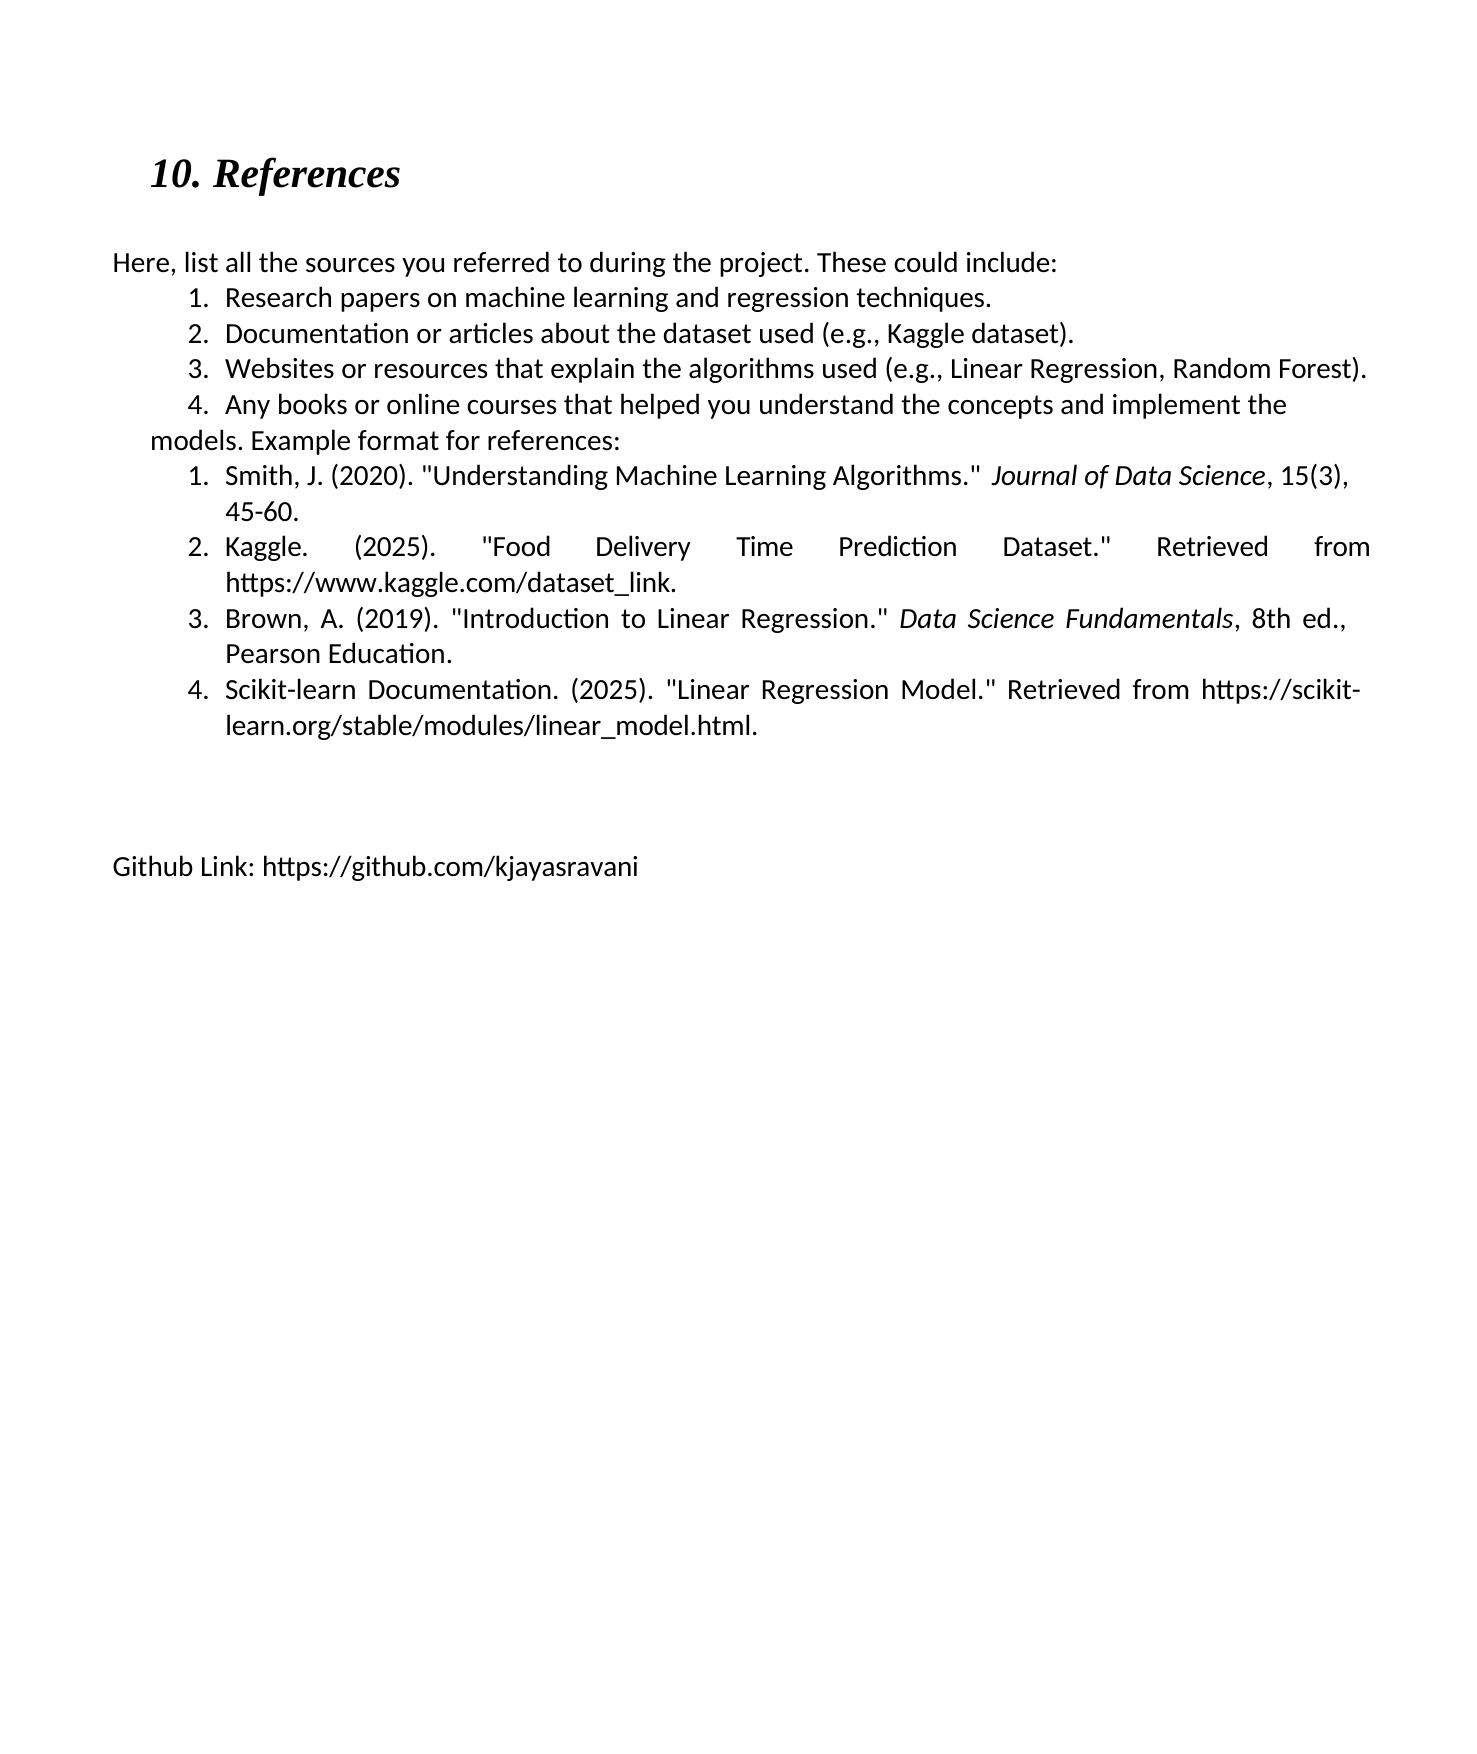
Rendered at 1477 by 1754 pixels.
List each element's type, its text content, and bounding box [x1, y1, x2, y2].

list Smith, J. (2020). "Understanding Machine Learning Algorithms." Journal of Data Science, 15(3), 45-60. [187, 457, 1373, 528]
text Here, list all the sources you referred to during the project. These could include: [112, 244, 1403, 279]
text Github Link: https://github.com/kjayasravani [112, 848, 667, 883]
list Scikit-learn Documentation. (2025). "Linear Regression Model." Retrieved from https://scikit- learn.org/stable/modules/linear_model.html. [187, 671, 1373, 742]
subtitle References [150, 148, 1403, 196]
list Any books or online courses that helped you understand the concepts and implement the models. Example format for references: [150, 386, 1372, 457]
list Kaggle. (2025). "Food Delivery Time Prediction Dataset." Retrieved from https://www.kaggle.com/dataset_link. [187, 528, 1372, 600]
list Websites or resources that explain the algorithms used (e.g., Linear Regression, Random Forest). [187, 350, 1403, 386]
list Documentation or articles about the dataset used (e.g., Kaggle dataset). [187, 315, 1403, 350]
list Research papers on machine learning and regression techniques. [187, 279, 1403, 315]
list Brown, A. (2019). "Introduction to Linear Regression." Data Science Fundamentals, 8th ed., Pearson Education. [187, 600, 1373, 671]
